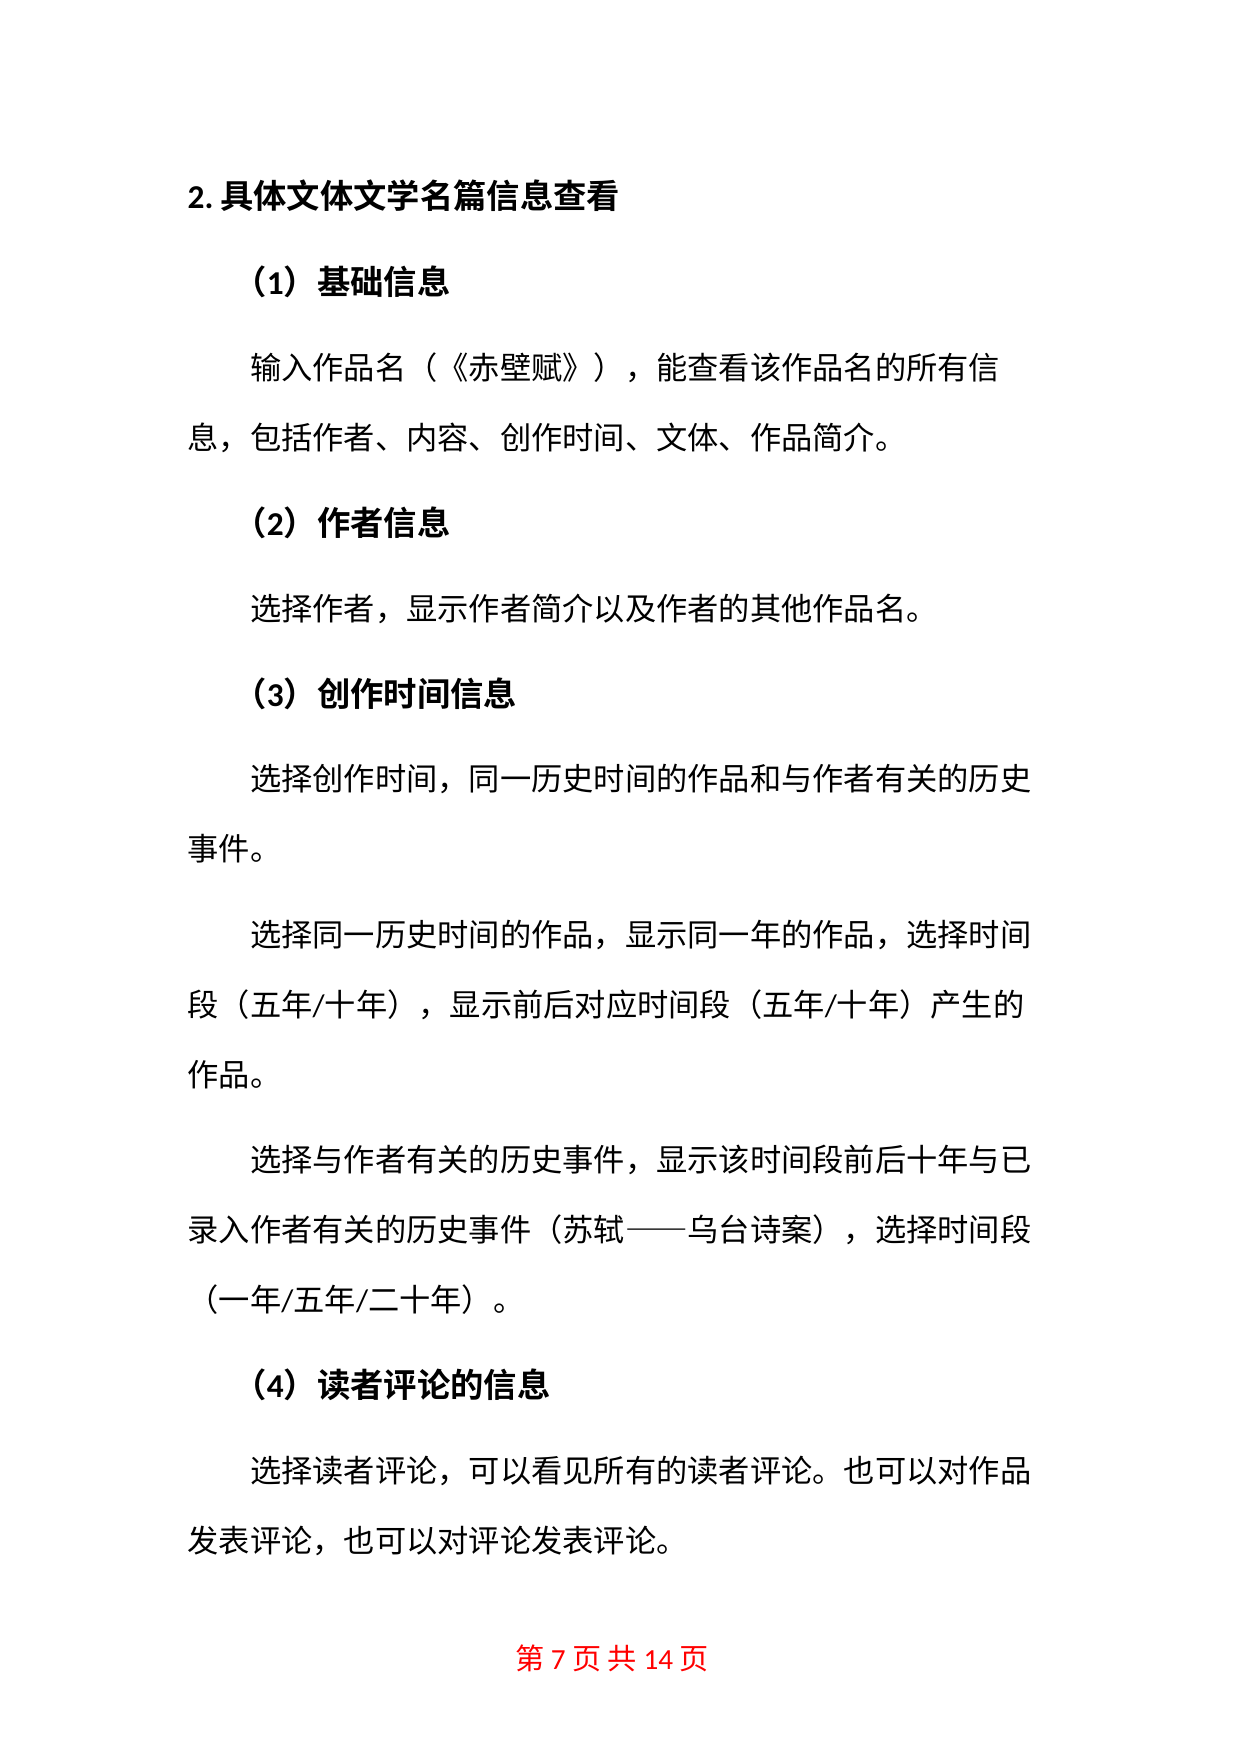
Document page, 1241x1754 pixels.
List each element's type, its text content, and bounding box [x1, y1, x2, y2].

list 输入作品名（《赤壁赋》），能查看该作品名的所有信息，包括作者、内容、创作时间、文体、作品简介。 [187, 333, 1053, 468]
list 作者信息 [233, 488, 1053, 553]
list 基础信息 [233, 247, 1053, 312]
list 创作时间信息 [233, 659, 1053, 724]
list 选择创作时间，同一历史时间的作品和与作者有关的历史事件。 [187, 744, 1053, 880]
list 选择读者评论，可以看见所有的读者评论。也可以对作品发表评论，也可以对评论发表评论。 [187, 1436, 1053, 1571]
list 选择同一历史时间的作品，显示同一年的作品，选择时间段（五年/十年），显示前后对应时间段（五年/十年）产生的作品。 [187, 900, 1053, 1105]
list 具体文体文学名篇信息查看 [187, 162, 1053, 227]
list 选择作者，显示作者简介以及作者的其他作品名。 [187, 574, 1053, 639]
list 选择与作者有关的历史事件，显示该时间段前后十年与已录入作者有关的历史事件（苏轼——乌台诗案），选择时间段（一年/五年/二十年）。 [187, 1125, 1053, 1331]
list 读者评论的信息 [233, 1351, 1053, 1416]
